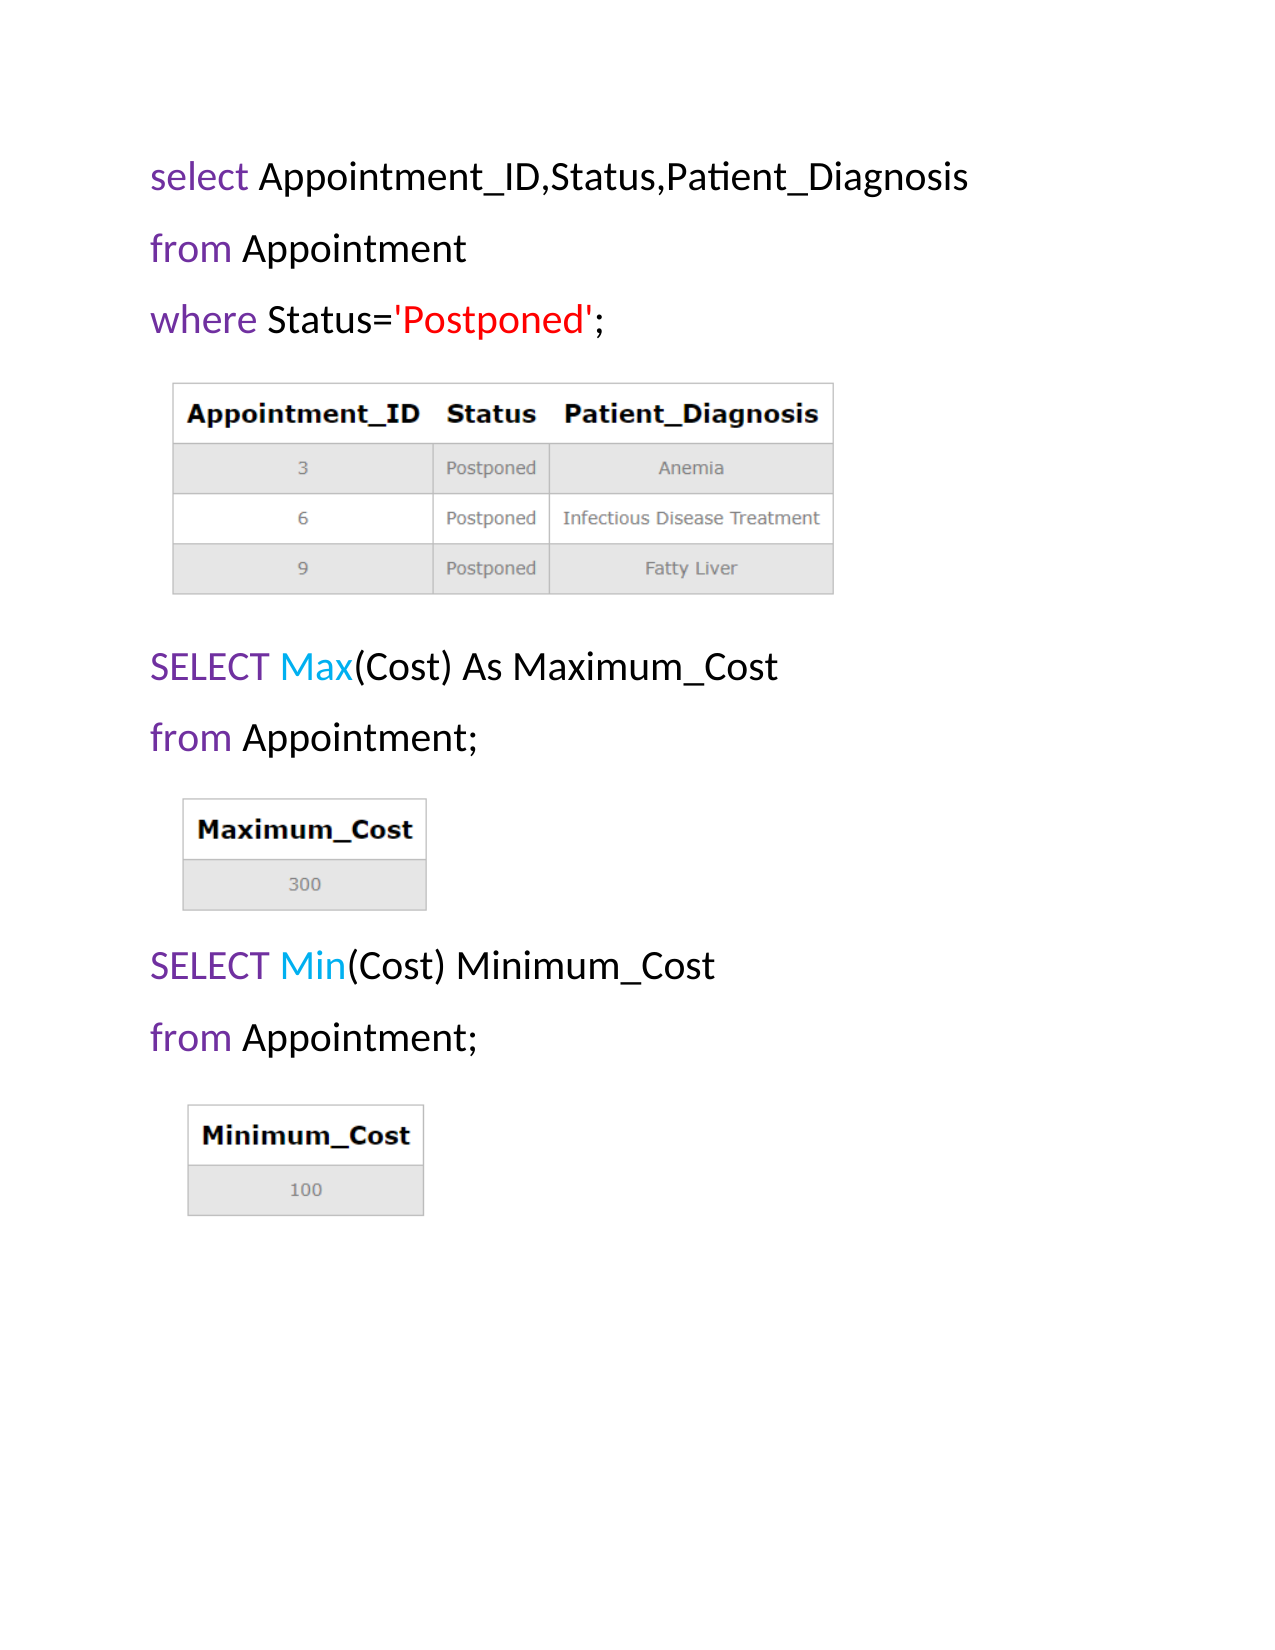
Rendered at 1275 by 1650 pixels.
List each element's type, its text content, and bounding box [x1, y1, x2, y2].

text from Appointment; [150, 711, 1125, 762]
picture [150, 782, 447, 921]
text SELECT Min(Cost) Minimum_Cost [150, 939, 1125, 990]
text where Status='Postponed'; [150, 293, 1125, 344]
text select Appointment_ID,Status,Patient_Diagnosis [150, 150, 1125, 201]
text from Appointment [150, 222, 1125, 272]
picture [150, 364, 844, 621]
text from Appointment; [150, 1011, 1125, 1062]
text SELECT Max(Cost) As Maximum_Cost [150, 640, 1125, 691]
picture [150, 1082, 438, 1245]
